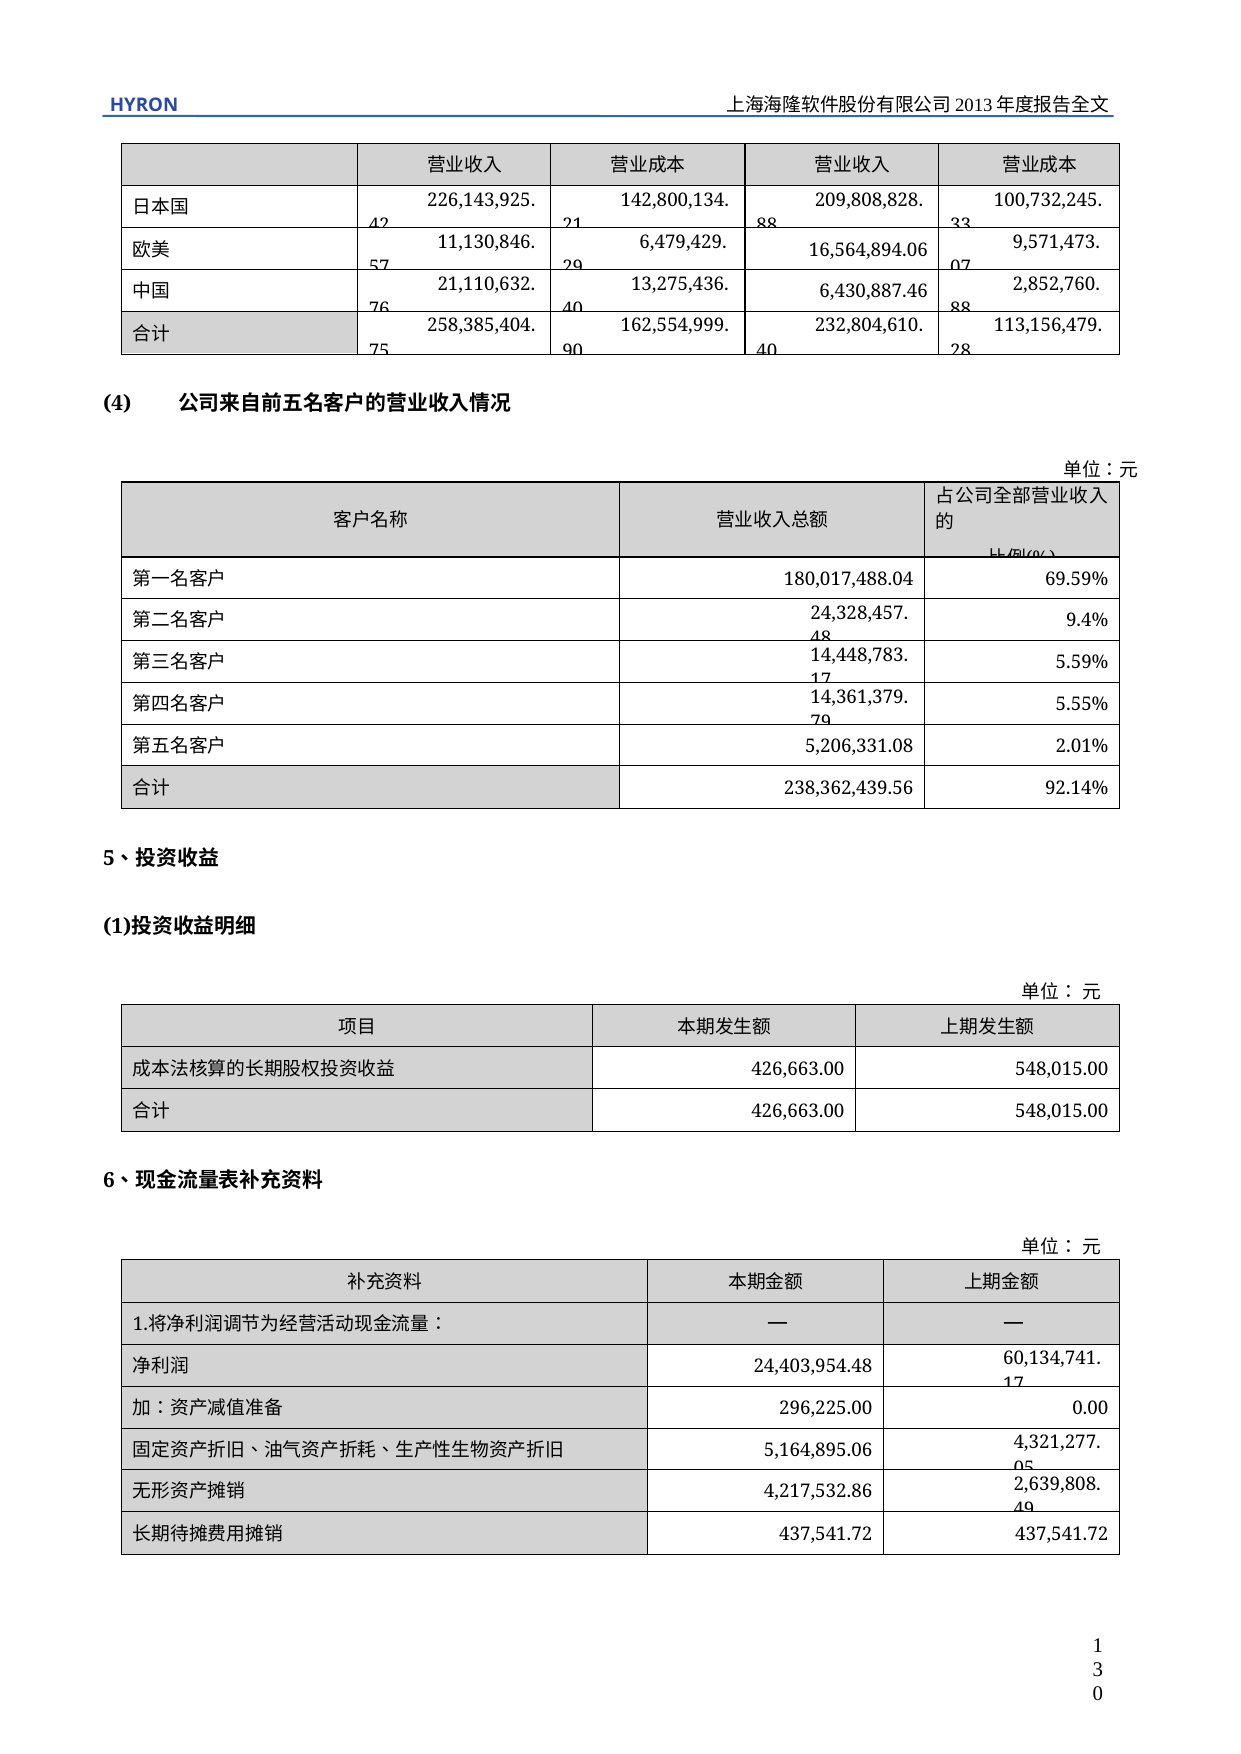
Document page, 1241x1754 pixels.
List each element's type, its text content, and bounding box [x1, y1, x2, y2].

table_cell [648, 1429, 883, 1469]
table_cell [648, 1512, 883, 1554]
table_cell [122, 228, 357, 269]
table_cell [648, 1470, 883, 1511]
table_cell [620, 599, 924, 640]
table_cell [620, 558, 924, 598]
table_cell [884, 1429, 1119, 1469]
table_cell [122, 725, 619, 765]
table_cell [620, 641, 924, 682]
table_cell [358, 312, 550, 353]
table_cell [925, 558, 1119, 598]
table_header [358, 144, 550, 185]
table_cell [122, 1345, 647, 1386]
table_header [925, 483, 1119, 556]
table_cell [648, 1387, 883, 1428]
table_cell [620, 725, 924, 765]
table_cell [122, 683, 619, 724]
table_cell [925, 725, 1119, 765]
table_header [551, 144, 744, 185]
text 单位：元 [103, 456, 1138, 481]
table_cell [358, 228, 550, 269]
list 公司来自前五名客户的营业收入情况 [103, 388, 1138, 416]
text 单位： 元 [1021, 979, 1138, 1004]
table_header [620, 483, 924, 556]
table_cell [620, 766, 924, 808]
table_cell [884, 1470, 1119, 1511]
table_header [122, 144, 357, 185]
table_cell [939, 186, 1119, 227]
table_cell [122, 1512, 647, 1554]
text 单位： 元 [1021, 1234, 1138, 1259]
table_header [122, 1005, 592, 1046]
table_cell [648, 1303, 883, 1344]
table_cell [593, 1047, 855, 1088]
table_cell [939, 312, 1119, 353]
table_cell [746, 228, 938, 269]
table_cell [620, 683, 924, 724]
text (1)投资收益明细 [103, 911, 1138, 939]
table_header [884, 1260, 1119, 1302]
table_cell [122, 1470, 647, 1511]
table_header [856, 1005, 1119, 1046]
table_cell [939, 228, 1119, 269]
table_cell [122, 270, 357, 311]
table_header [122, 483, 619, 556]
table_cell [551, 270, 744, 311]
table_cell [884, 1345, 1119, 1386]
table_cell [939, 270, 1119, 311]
text 6、现金流量表补充资料 [103, 1166, 1138, 1194]
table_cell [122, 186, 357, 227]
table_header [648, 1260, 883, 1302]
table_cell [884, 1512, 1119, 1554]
text 5、投资收益 [103, 843, 1138, 871]
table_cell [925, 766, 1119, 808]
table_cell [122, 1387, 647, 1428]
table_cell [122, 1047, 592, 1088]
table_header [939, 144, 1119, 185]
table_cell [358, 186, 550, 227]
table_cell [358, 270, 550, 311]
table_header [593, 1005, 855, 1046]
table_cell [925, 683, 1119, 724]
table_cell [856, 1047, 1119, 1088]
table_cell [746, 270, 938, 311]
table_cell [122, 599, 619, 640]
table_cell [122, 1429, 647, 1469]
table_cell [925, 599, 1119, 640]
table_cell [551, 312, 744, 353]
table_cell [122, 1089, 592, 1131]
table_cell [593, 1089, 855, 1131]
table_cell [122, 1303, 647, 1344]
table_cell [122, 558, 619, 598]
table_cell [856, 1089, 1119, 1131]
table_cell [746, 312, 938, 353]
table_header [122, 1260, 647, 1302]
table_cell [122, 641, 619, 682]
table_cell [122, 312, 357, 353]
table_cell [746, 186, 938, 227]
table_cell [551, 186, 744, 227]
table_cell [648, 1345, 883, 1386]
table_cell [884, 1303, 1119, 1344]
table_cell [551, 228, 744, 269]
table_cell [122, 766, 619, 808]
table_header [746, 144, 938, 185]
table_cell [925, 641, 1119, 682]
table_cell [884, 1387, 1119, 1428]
